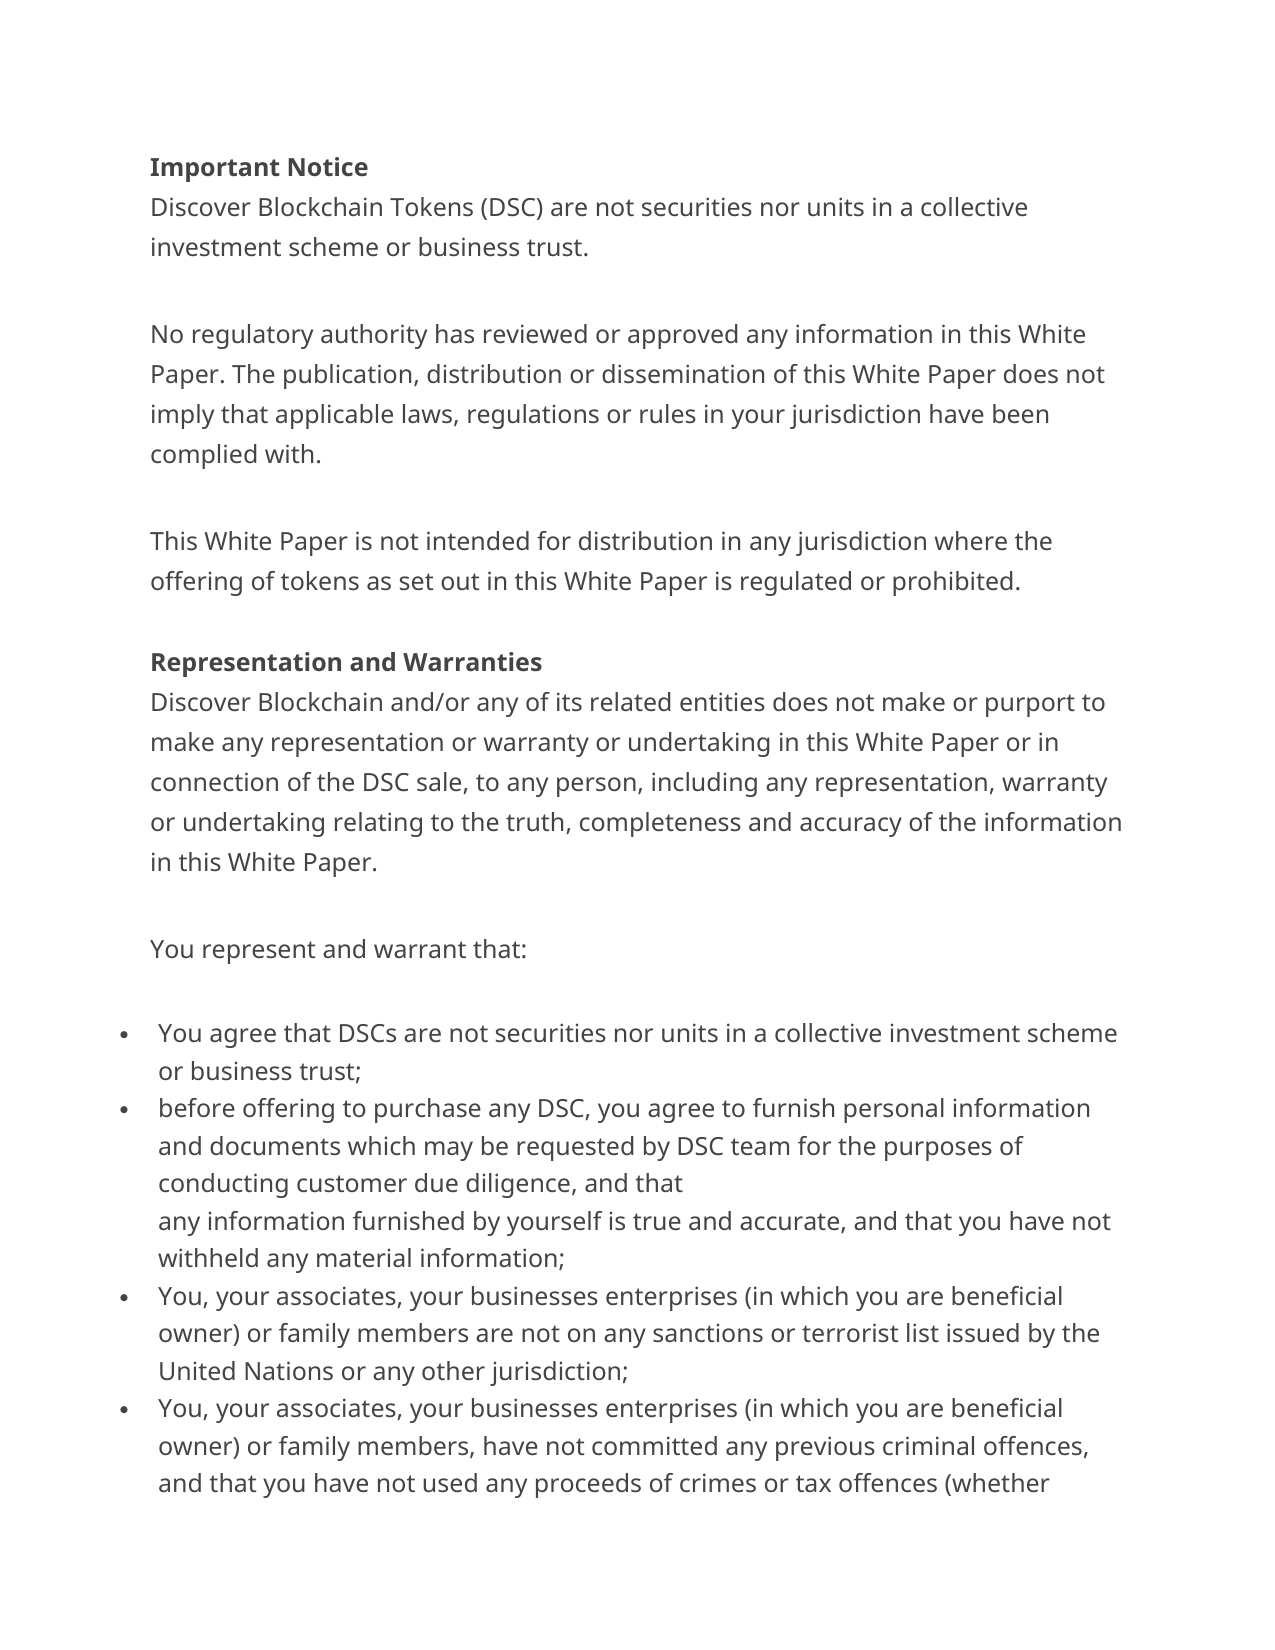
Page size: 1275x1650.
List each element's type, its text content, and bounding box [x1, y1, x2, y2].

list You agree that DSCs are not securities nor units in a collective investment scheme or business trust; [120, 1012, 1125, 1087]
list You, your associates, your businesses enterprises (in which you are beneficial owner) or family members are not on any sanctions or terrorist list issued by the United Nations or any other jurisdiction; [120, 1275, 1125, 1387]
text Representation and Warranties [150, 645, 1125, 679]
text You represent and warrant that: [150, 926, 1125, 966]
text Important Notice [150, 150, 1125, 184]
text Discover Blockchain Tokens (DSC) are not securities nor units in a collective investment scheme or business trust. [150, 184, 1125, 264]
text This White Paper is not intended for distribution in any jurisdiction where the offering of tokens as set out in this White Paper is regulated or prohibited. [150, 518, 1125, 598]
text Discover Blockchain and/or any of its related entities does not make or purport to make any representation or warranty or undertaking in this White Paper or in connection of the DSC sale, to any person, including any representation, warranty or undertaking relating to the truth, completeness and accuracy of the information in this White Paper. [150, 679, 1125, 879]
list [120, 1387, 1125, 1500]
text No regulatory authority has reviewed or approved any information in this White Paper. The publication, distribution or dissemination of this White Paper does not imply that applicable laws, regulations or rules in your jurisdiction have been complied with. [150, 311, 1125, 471]
list before offering to purchase any DSC, you agree to furnish personal information and documents which may be requested by DSC team for the purposes of conducting customer due diligence, and that any information furnished by yourself is true and accurate, and that you have not withheld any material information; [120, 1087, 1125, 1275]
